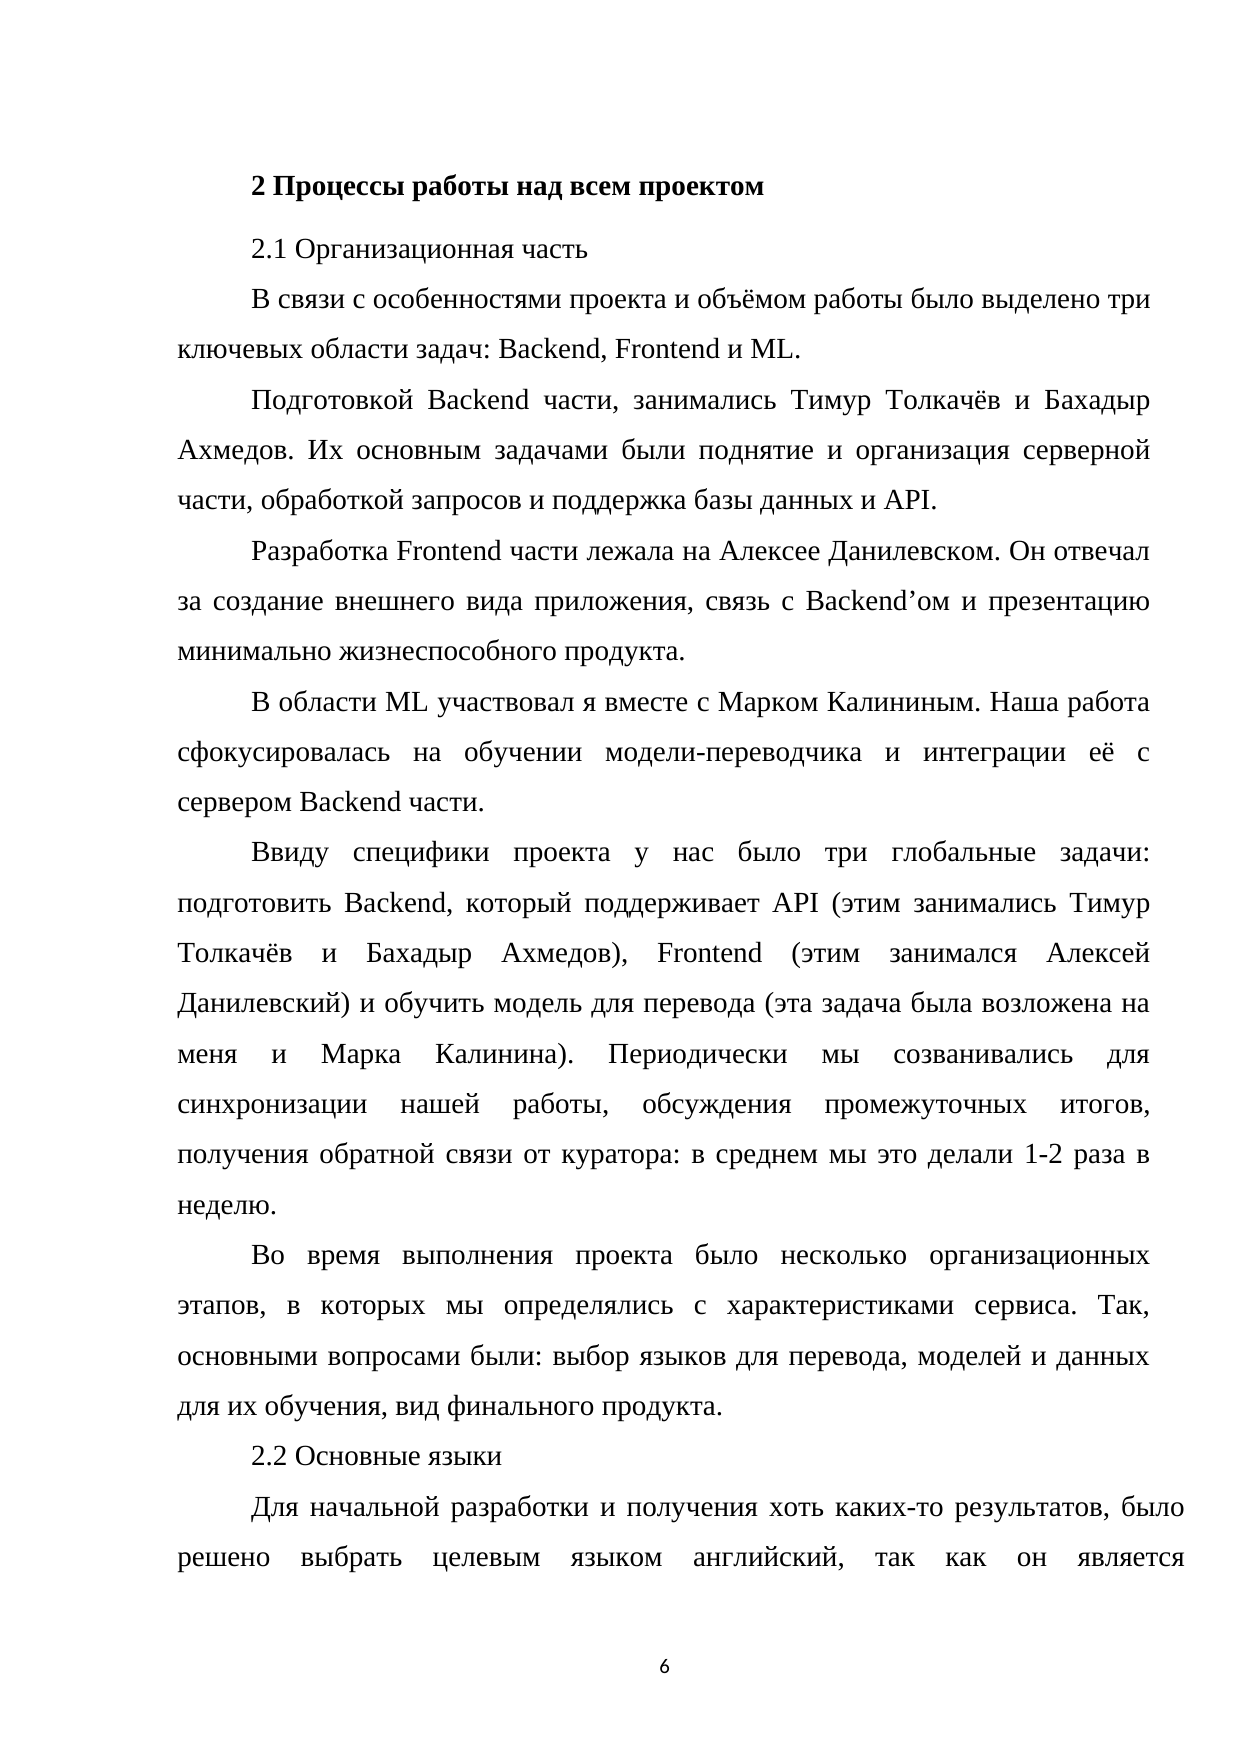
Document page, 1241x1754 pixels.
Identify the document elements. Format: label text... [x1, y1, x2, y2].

text В связи с особенностями проекта и объёмом работы было выделено три ключевых области задач: Backend, Frontend и ML. [177, 281, 1151, 365]
text Подготовкой Backend части, занимались Тимур Толкачёв и Бахадыр Ахмедов. Их основным задачами были поднятие и организация серверной части, обработкой запросов и поддержка базы данных и API. [177, 382, 1151, 516]
text Ввиду специфики проекта у нас было три глобальные задачи: подготовить Backend, который поддерживает API (этим занимались Тимур Толкачёв и Бахадыр Ахмедов), Frontend (этим занимался Алексей Данилевский) и обучить модель для перевода (эта задача была возложена на меня и Марка Калинина). Периодически мы созванивались для синхронизации нашей работы, обсуждения промежуточных итогов, получения обратной связи от куратора: в среднем мы это делали 1-2 раза в неделю. [177, 834, 1151, 1220]
text Разработка Frontend части лежала на Алексее Данилевском. Он отвечал за создание внешнего вида приложения, связь с Backend’ом и презентацию минимально жизнеспособного продукта. [177, 533, 1151, 667]
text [177, 1489, 1185, 1572]
subtitle 2 Процессы работы над всем проектом [177, 168, 1151, 202]
text В области ML участвовал я вместе с Марком Калининым. Наша работа сфокусировалась на обучении модели-переводчика и интеграции её с сервером Backend части. [177, 684, 1151, 818]
subtitle 2.1 Организационная часть [251, 231, 1185, 264]
subtitle 2.2 Основные языки [251, 1438, 1185, 1472]
text Во время выполнения проекта было несколько организационных этапов, в которых мы определялись с характеристиками сервиса. Так, основными вопросами были: выбор языков для перевода, моделей и данных для их обучения, вид финального продукта. [177, 1237, 1151, 1422]
